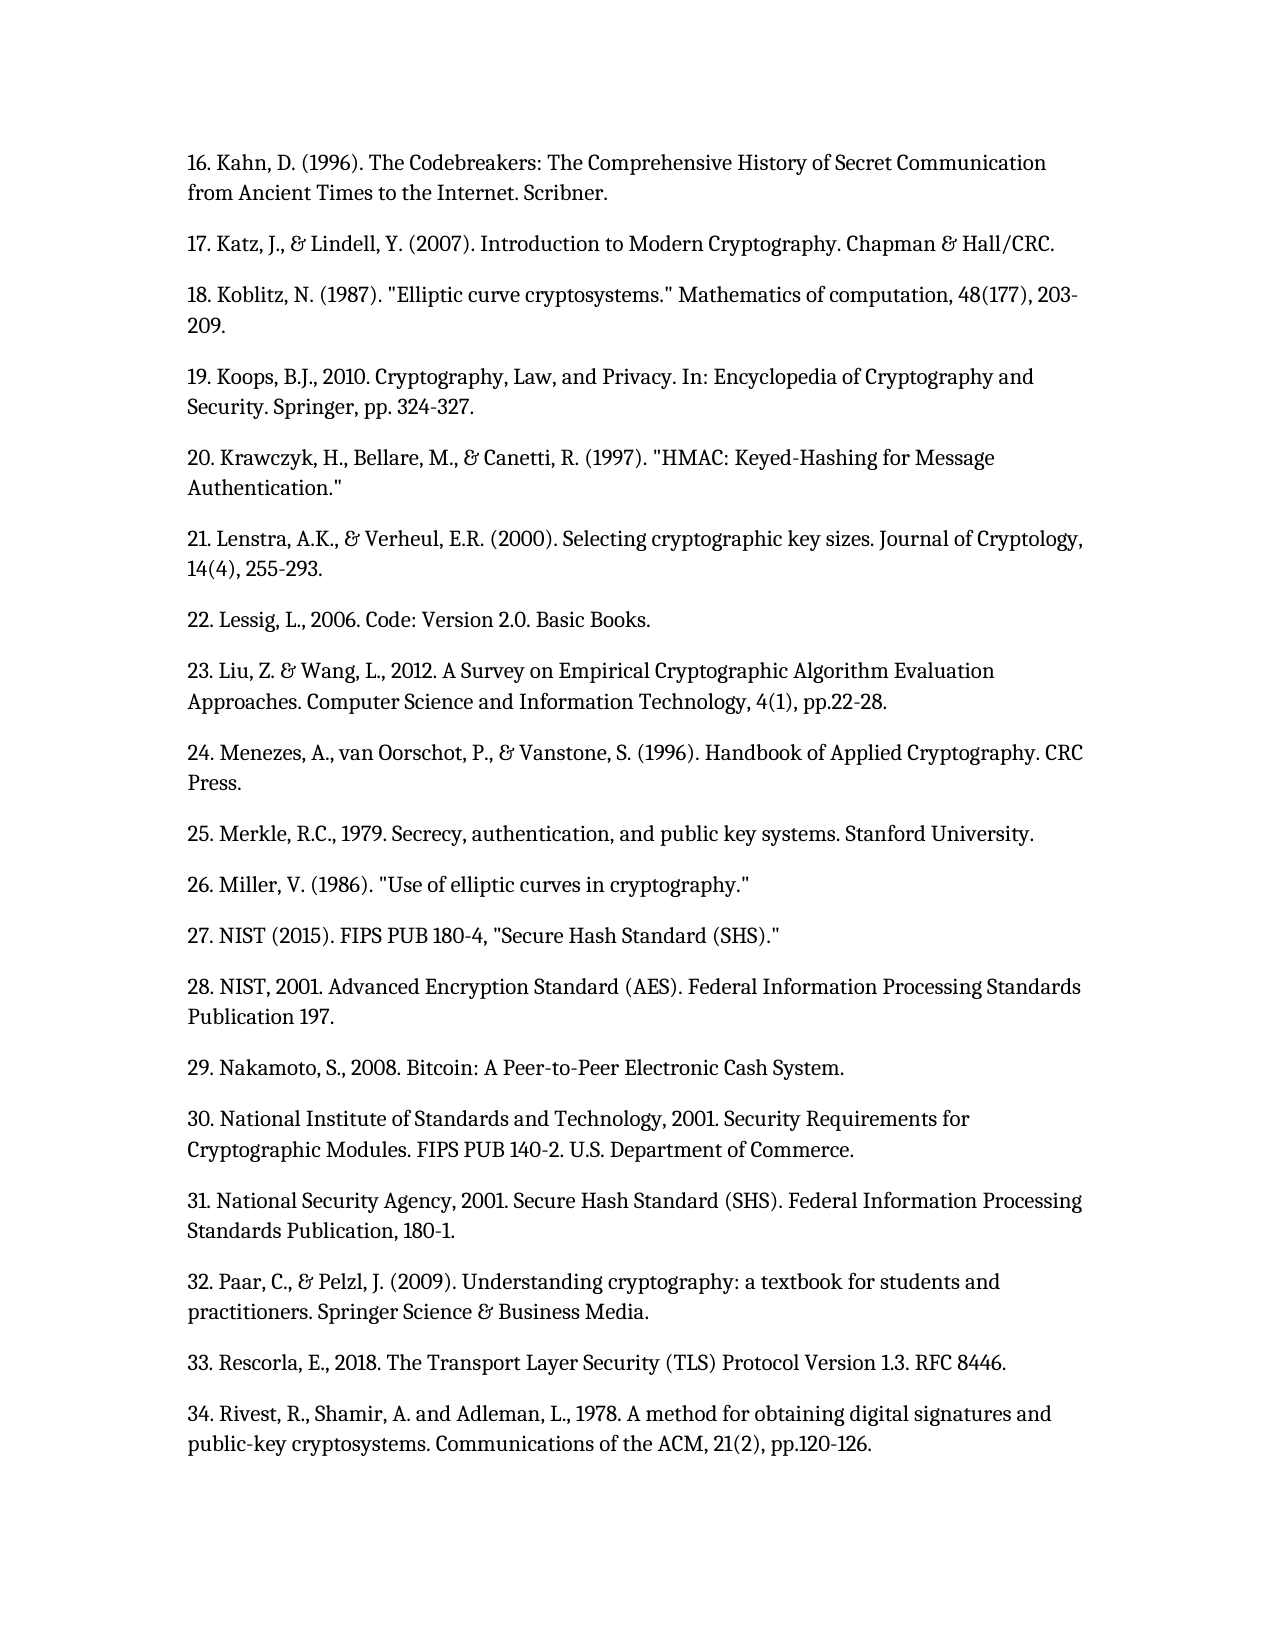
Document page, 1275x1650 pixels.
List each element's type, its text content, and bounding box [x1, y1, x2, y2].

text 25. Merkle, R.C., 1979. Secrecy, authentication, and public key systems. Stanford University. [187, 821, 1087, 847]
text 21. Lenstra, A.K., & Verheul, E.R. (2000). Selecting cryptographic key sizes. Journal of Cryptology, 14(4), 255-293. [187, 526, 1087, 583]
text 20. Krawczyk, H., Bellare, M., & Canetti, R. (1997). "HMAC: Keyed-Hashing for Message Authentication." [187, 445, 1087, 501]
text 18. Koblitz, N. (1987). "Elliptic curve cryptosystems." Mathematics of computation, 48(177), 203-209. [187, 282, 1087, 339]
text 17. Katz, J., & Lindell, Y. (2007). Introduction to Modern Cryptography. Chapman & Hall/CRC. [187, 231, 1087, 258]
text 31. National Security Agency, 2001. Secure Hash Standard (SHS). Federal Information Processing Standards Publication, 180-1. [187, 1187, 1087, 1244]
text 29. Nakamoto, S., 2008. Bitcoin: A Peer-to-Peer Electronic Cash System. [187, 1055, 1087, 1082]
text 33. Rescorla, E., 2018. The Transport Layer Security (TLS) Protocol Version 1.3. RFC 8446. [187, 1350, 1087, 1376]
text 30. National Institute of Standards and Technology, 2001. Security Requirements for Cryptographic Modules. FIPS PUB 140-2. U.S. Department of Commerce. [187, 1106, 1087, 1163]
text 27. NIST (2015). FIPS PUB 180-4, "Secure Hash Standard (SHS)." [187, 923, 1087, 949]
text 28. NIST, 2001. Advanced Encryption Standard (AES). Federal Information Processing Standards Publication 197. [187, 974, 1087, 1031]
text 34. Rivest, R., Shamir, A. and Adleman, L., 1978. A method for obtaining digital signatures and public-key cryptosystems. Communications of the ACM, 21(2), pp.120-126. [187, 1401, 1087, 1458]
text 32. Paar, C., & Pelzl, J. (2009). Understanding cryptography: a textbook for students and practitioners. Springer Science & Business Media. [187, 1269, 1087, 1325]
text 24. Menezes, A., van Oorschot, P., & Vanstone, S. (1996). Handbook of Applied Cryptography. CRC Press. [187, 739, 1087, 796]
text 16. Kahn, D. (1996). The Codebreakers: The Comprehensive History of Secret Communication from Ancient Times to the Internet. Scribner. [187, 150, 1087, 207]
text 22. Lessig, L., 2006. Code: Version 2.0. Basic Books. [187, 607, 1087, 634]
text 19. Koops, B.J., 2010. Cryptography, Law, and Privacy. In: Encyclopedia of Cryptography and Security. Springer, pp. 324-327. [187, 363, 1087, 420]
text 26. Miller, V. (1986). "Use of elliptic curves in cryptography." [187, 872, 1087, 898]
text 23. Liu, Z. & Wang, L., 2012. A Survey on Empirical Cryptographic Algorithm Evaluation Approaches. Computer Science and Information Technology, 4(1), pp.22-28. [187, 658, 1087, 715]
